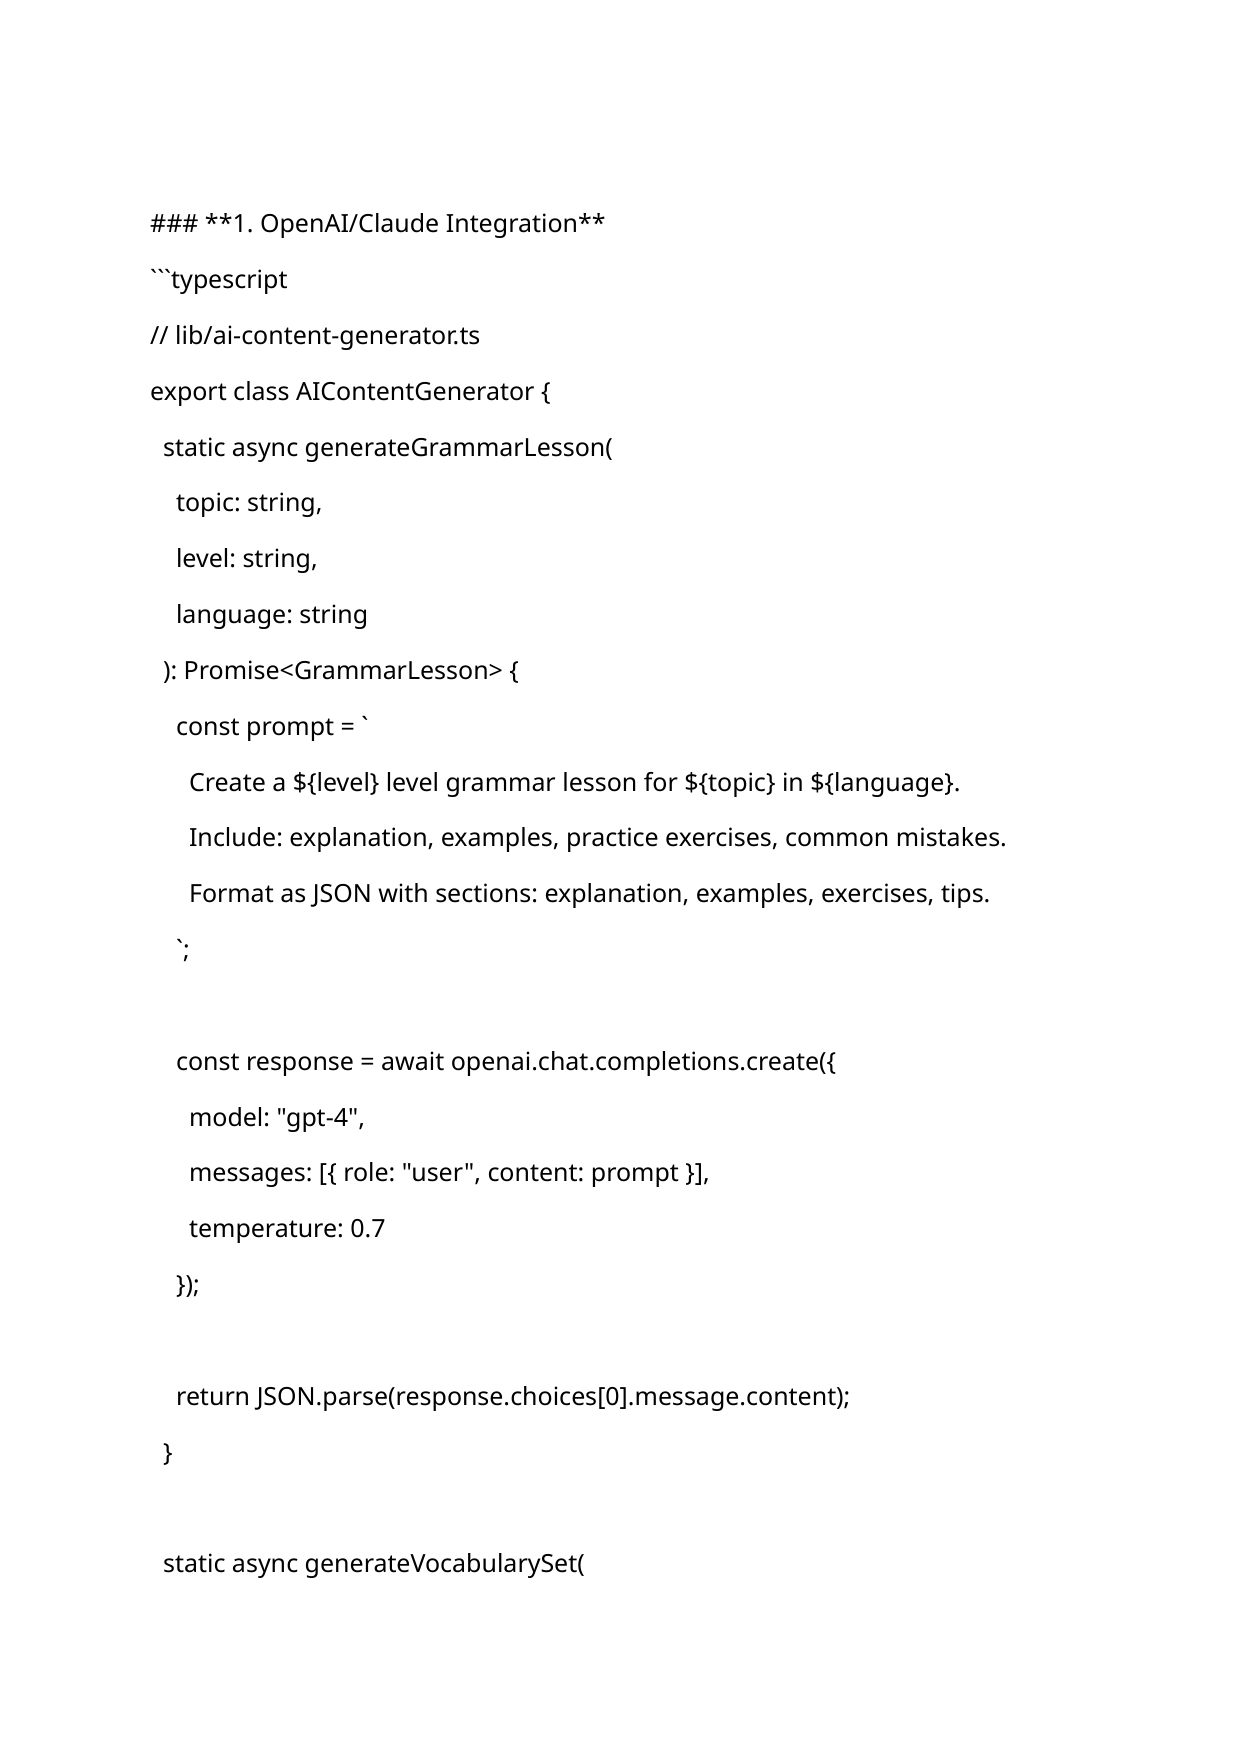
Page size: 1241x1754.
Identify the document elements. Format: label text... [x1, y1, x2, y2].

text ): Promise<GrammarLesson> { [150, 652, 1090, 687]
text // lib/ai-content-generator.ts [150, 317, 1090, 352]
text topic: string, [150, 485, 1090, 519]
text level: string, [150, 541, 1090, 575]
text const prompt = ` [150, 708, 1090, 742]
text language: string [150, 597, 1090, 631]
text } [150, 1434, 1090, 1468]
text model: "gpt-4", [150, 1099, 1090, 1133]
text Include: explanation, examples, practice exercises, common mistakes. [150, 820, 1090, 854]
text return JSON.parse(response.choices[0].message.content); [150, 1378, 1090, 1412]
text temperature: 0.7 [150, 1211, 1090, 1245]
text Format as JSON with sections: explanation, examples, exercises, tips. [150, 876, 1090, 910]
text ```typescript [150, 262, 1090, 296]
text const response = await openai.chat.completions.create({ [150, 1043, 1090, 1077]
text }); [150, 1267, 1090, 1301]
text export class AIContentGenerator { [150, 373, 1090, 407]
text Create a ${level} level grammar lesson for ${topic} in ${language}. [150, 764, 1090, 798]
text static async generateGrammarLesson( [150, 429, 1090, 463]
text `; [150, 932, 1090, 966]
text static async generateVocabularySet( [150, 1546, 1090, 1580]
text messages: [{ role: "user", content: prompt }], [150, 1155, 1090, 1189]
text ### **1. OpenAI/Claude Integration** [150, 206, 1090, 240]
